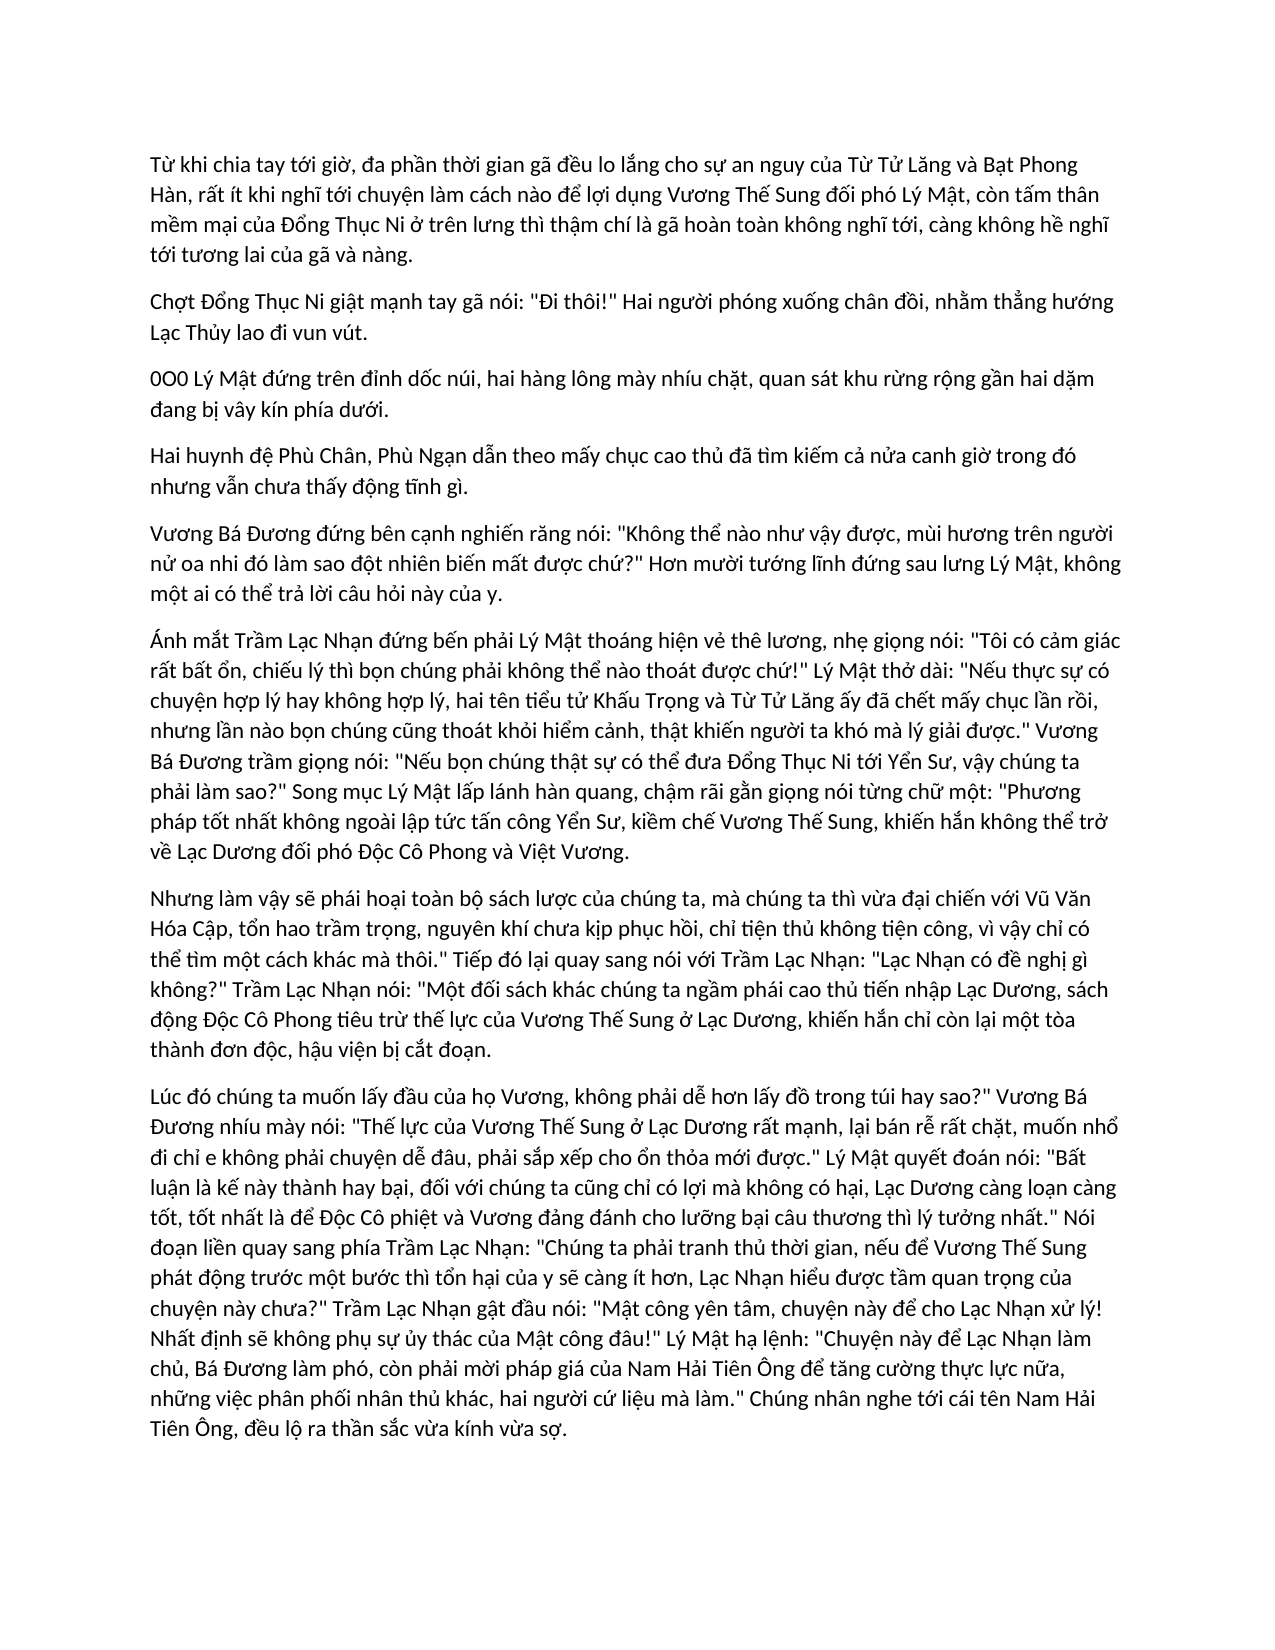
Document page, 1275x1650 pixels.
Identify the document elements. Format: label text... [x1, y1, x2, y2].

text Chợt Đổng Thục Ni giật mạnh tay gã nói: "Đi thôi!" Hai người phóng xuống chân đồi, nhằm thẳng hướng Lạc Thủy lao đi vun vút. [150, 287, 1125, 346]
text Vương Bá Đương đứng bên cạnh nghiến răng nói: "Không thể nào như vậy được, mùi hương trên người nử oa nhi đó làm sao đột nhiên biến mất được chứ?" Hơn mười tướng lĩnh đứng sau lưng Lý Mật, không một ai có thể trả lời câu hỏi này của y. [150, 519, 1125, 607]
text 0O0 Lý Mật đứng trên đỉnh dốc núi, hai hàng lông mày nhíu chặt, quan sát khu rừng rộng gần hai dặm đang bị vây kín phía dưới. [150, 364, 1125, 423]
text Lúc đó chúng ta muốn lấy đầu của họ Vương, không phải dễ hơn lấy đồ trong túi hay sao?" Vương Bá Đương nhíu mày nói: "Thế lực của Vương Thế Sung ở Lạc Dương rất mạnh, lại bán rễ rất chặt, muốn nhổ đi chỉ e không phải chuyện dễ đâu, phải sắp xếp cho ổn thỏa mới được." Lý Mật quyết đoán nói: "Bất luận là kế này thành hay bại, đối với chúng ta cũng chỉ có lợi mà không có hại, Lạc Dương càng loạn càng tốt, tốt nhất là để Độc Cô phiệt và Vương đảng đánh cho lưỡng bại câu thương thì lý tưởng nhất." Nói đoạn liền quay sang phía Trầm Lạc Nhạn: "Chúng ta phải tranh thủ thời gian, nếu để Vương Thế Sung phát động trước một bước thì tổn hại của y sẽ càng ít hơn, Lạc Nhạn hiểu được tầm quan trọng của chuyện này chưa?" Trầm Lạc Nhạn gật đầu nói: "Mật công yên tâm, chuyện này để cho Lạc Nhạn xử lý! Nhất định sẽ không phụ sự ủy thác của Mật công đâu!" Lý Mật hạ lệnh: "Chuyện này để Lạc Nhạn làm chủ, Bá Đương làm phó, còn phải mời pháp giá của Nam Hải Tiên Ông để tăng cường thực lực nữa, những việc phân phối nhân thủ khác, hai người cứ liệu mà làm." Chúng nhân nghe tới cái tên Nam Hải Tiên Ông, đều lộ ra thần sắc vừa kính vừa sợ. [150, 1082, 1125, 1443]
text Hai huynh đệ Phù Chân, Phù Ngạn dẫn theo mấy chục cao thủ đã tìm kiếm cả nửa canh giờ trong đó nhưng vẫn chưa thấy động tĩnh gì. [150, 442, 1125, 500]
text Ánh mắt Trầm Lạc Nhạn đứng bến phải Lý Mật thoáng hiện vẻ thê lương, nhẹ giọng nói: "Tôi có cảm giác rất bất ổn, chiếu lý thì bọn chúng phải không thể nào thoát được chứ!" Lý Mật thở dài: "Nếu thực sự có chuyện hợp lý hay không hợp lý, hai tên tiểu tử Khấu Trọng và Từ Tử Lăng ấy đã chết mấy chục lần rồi, nhưng lần nào bọn chúng cũng thoát khỏi hiểm cảnh, thật khiến người ta khó mà lý giải được." Vương Bá Đương trầm giọng nói: "Nếu bọn chúng thật sự có thể đưa Đổng Thục Ni tới Yển Sư, vậy chúng ta phải làm sao?" Song mục Lý Mật lấp lánh hàn quang, chậm rãi gằn giọng nói từng chữ một: "Phương pháp tốt nhất không ngoài lập tức tấn công Yển Sư, kiềm chế Vương Thế Sung, khiến hắn không thể trở về Lạc Dương đối phó Độc Cô Phong và Việt Vương. [150, 626, 1125, 866]
text Từ khi chia tay tới giờ, đa phần thời gian gã đều lo lắng cho sự an nguy của Từ Tử Lăng và Bạt Phong Hàn, rất ít khi nghĩ tới chuyện làm cách nào để lợi dụng Vương Thế Sung đối phó Lý Mật, còn tấm thân mềm mại của Đổng Thục Ni ở trên lưng thì thậm chí là gã hoàn toàn không nghĩ tới, càng không hề nghĩ tới tương lai của gã và nàng. [150, 150, 1125, 269]
text Nhưng làm vậy sẽ phái hoại toàn bộ sách lược của chúng ta, mà chúng ta thì vừa đại chiến với Vũ Văn Hóa Cập, tổn hao trầm trọng, nguyên khí chưa kịp phục hồi, chỉ tiện thủ không tiện công, vì vậy chỉ có thể tìm một cách khác mà thôi." Tiếp đó lại quay sang nói với Trầm Lạc Nhạn: "Lạc Nhạn có đề nghị gì không?" Trầm Lạc Nhạn nói: "Một đối sách khác chúng ta ngầm phái cao thủ tiến nhập Lạc Dương, sách động Độc Cô Phong tiêu trừ thế lực của Vương Thế Sung ở Lạc Dương, khiến hắn chỉ còn lại một tòa thành đơn độc, hậu viện bị cắt đoạn. [150, 884, 1125, 1063]
